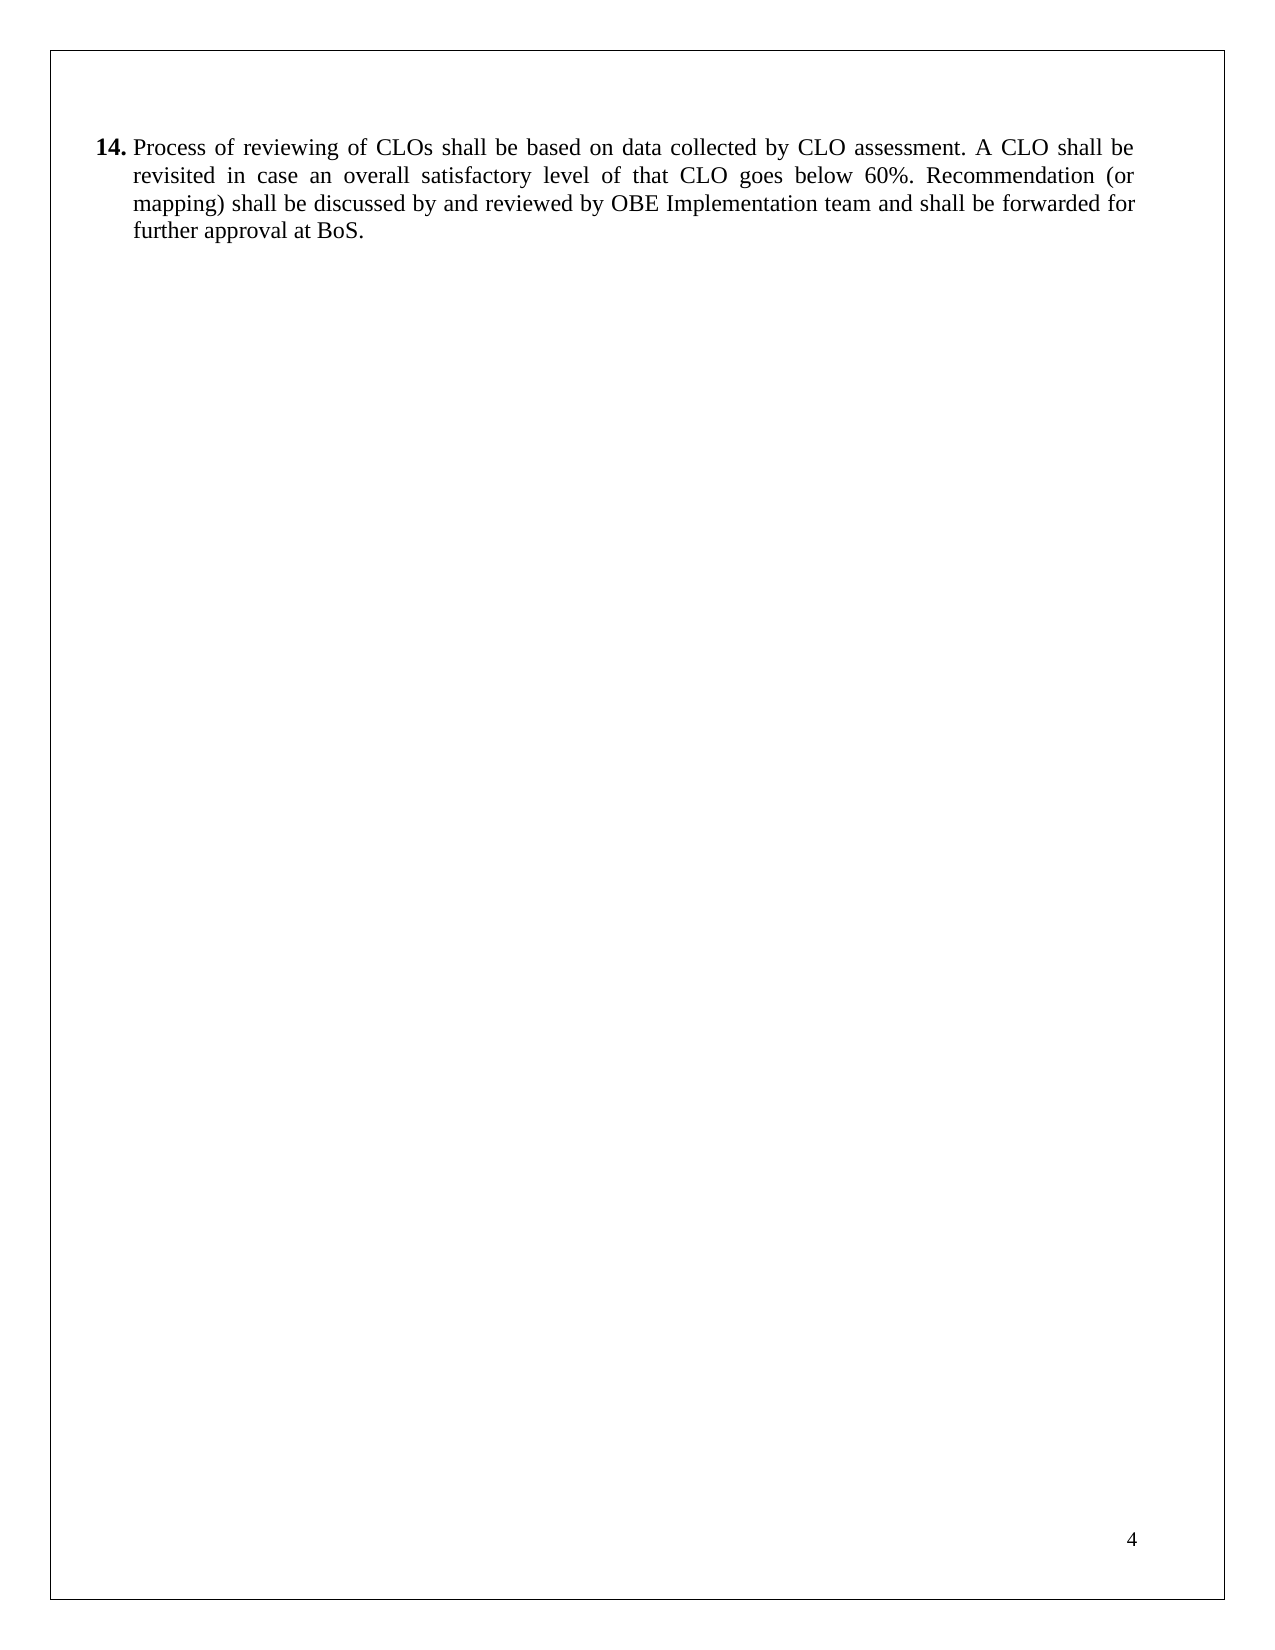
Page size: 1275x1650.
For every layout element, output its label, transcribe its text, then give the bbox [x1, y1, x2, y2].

list Process of reviewing of CLOs shall be based on data collected by CLO assessment. A CLO shall be revisited in case an overall satisfactory level of that CLO goes below 60%. Recommendation (or mapping) shall be discussed by and reviewed by OBE Implementation team and shall be forwarded for further approval at BoS. [95, 132, 1137, 244]
